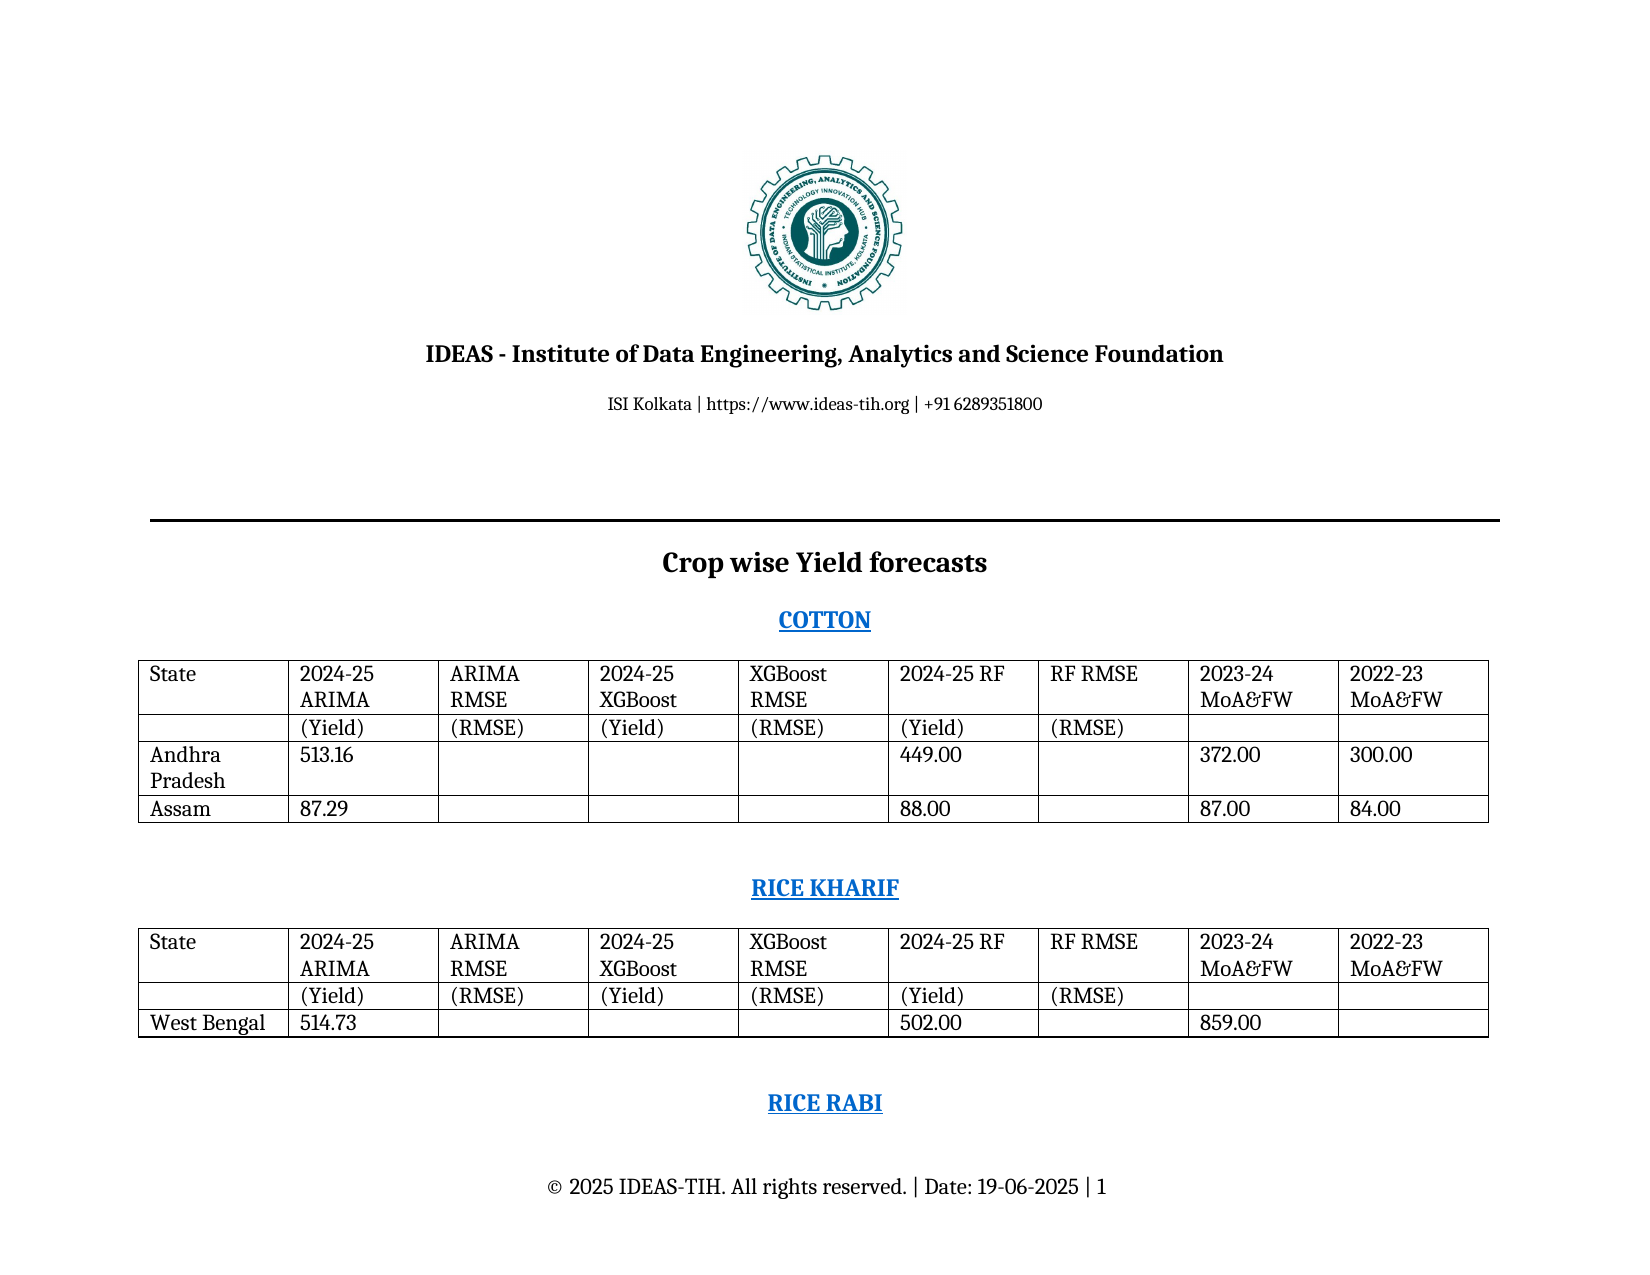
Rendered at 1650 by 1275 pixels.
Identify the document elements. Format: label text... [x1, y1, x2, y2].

table_cell 87.29 [289, 796, 438, 822]
table_cell 449.00 [889, 742, 1038, 794]
table_cell [739, 742, 888, 794]
table_cell [589, 796, 738, 822]
table_header RF RMSE [1039, 929, 1188, 982]
table_header ARIMA RMSE [439, 661, 588, 713]
table_cell [139, 715, 288, 741]
table_cell Andhra Pradesh [139, 742, 288, 794]
table_header 2022-23 MoA&FW [1339, 661, 1488, 713]
table_cell (Yield) [289, 715, 438, 741]
text IDEAS - Institute of Data Engineering, Analytics and Science Foundation [150, 340, 1500, 368]
table_cell (RMSE) [739, 715, 888, 741]
table_cell [439, 742, 588, 794]
table_header 2024-25 ARIMA [289, 661, 438, 713]
table_cell (RMSE) [1039, 715, 1188, 741]
table_cell [139, 983, 288, 1009]
table_cell [1189, 715, 1338, 741]
table_header 2023-24 MoA&FW [1189, 929, 1338, 982]
table_cell Assam [139, 796, 288, 822]
table_cell (RMSE) [739, 983, 888, 1009]
table_cell (Yield) [589, 983, 738, 1009]
table_cell West Bengal [139, 1010, 288, 1036]
table_cell 372.00 [1189, 742, 1338, 794]
table_header 2024-25 XGBoost [589, 661, 738, 713]
table_cell (RMSE) [439, 715, 588, 741]
table_cell [1339, 715, 1488, 741]
picture [742, 150, 908, 315]
table_cell [589, 1010, 738, 1036]
text COTTON [150, 606, 1500, 634]
table_cell [589, 742, 738, 794]
table_cell [739, 796, 888, 822]
table_header State [139, 661, 288, 713]
table_cell (RMSE) [1039, 983, 1188, 1009]
table_cell [439, 796, 588, 822]
text ISI Kolkata | https://www.ideas-tih.org | +91 6289351800 [150, 393, 1500, 415]
table_header 2024-25 ARIMA [289, 929, 438, 982]
table_cell 514.73 [289, 1010, 438, 1036]
table_cell 859.00 [1189, 1010, 1338, 1036]
table_header 2023-24 MoA&FW [1189, 661, 1338, 713]
table_cell [439, 1010, 588, 1036]
text RICE RABI [150, 1088, 1500, 1117]
table_cell (RMSE) [439, 983, 588, 1009]
table_cell [1339, 983, 1488, 1009]
table_cell [1189, 983, 1338, 1009]
text Crop wise Yield forecasts [150, 546, 1500, 580]
table_header 2024-25 XGBoost [589, 929, 738, 982]
table_cell (Yield) [289, 983, 438, 1009]
table_cell 300.00 [1339, 742, 1488, 794]
table_cell (Yield) [589, 715, 738, 741]
table_cell (Yield) [889, 983, 1038, 1009]
table_cell (Yield) [889, 715, 1038, 741]
table_cell [1039, 742, 1188, 794]
table_header XGBoost RMSE [739, 661, 888, 713]
table_cell 502.00 [889, 1010, 1038, 1036]
table_header 2024-25 RF [889, 929, 1038, 982]
table_cell [1039, 796, 1188, 822]
table_cell [1339, 1010, 1488, 1036]
table_header XGBoost RMSE [739, 929, 888, 982]
table_cell 513.16 [289, 742, 438, 794]
table_cell 88.00 [889, 796, 1038, 822]
table_header 2022-23 MoA&FW [1339, 929, 1488, 982]
table_header State [139, 929, 288, 982]
table_header RF RMSE [1039, 661, 1188, 713]
table_cell [739, 1010, 888, 1036]
table_cell [1039, 1010, 1188, 1036]
table_header 2024-25 RF [889, 661, 1038, 713]
table_cell 84.00 [1339, 796, 1488, 822]
table_cell 87.00 [1189, 796, 1338, 822]
text RICE KHARIF [150, 874, 1500, 903]
table_header ARIMA RMSE [439, 929, 588, 982]
